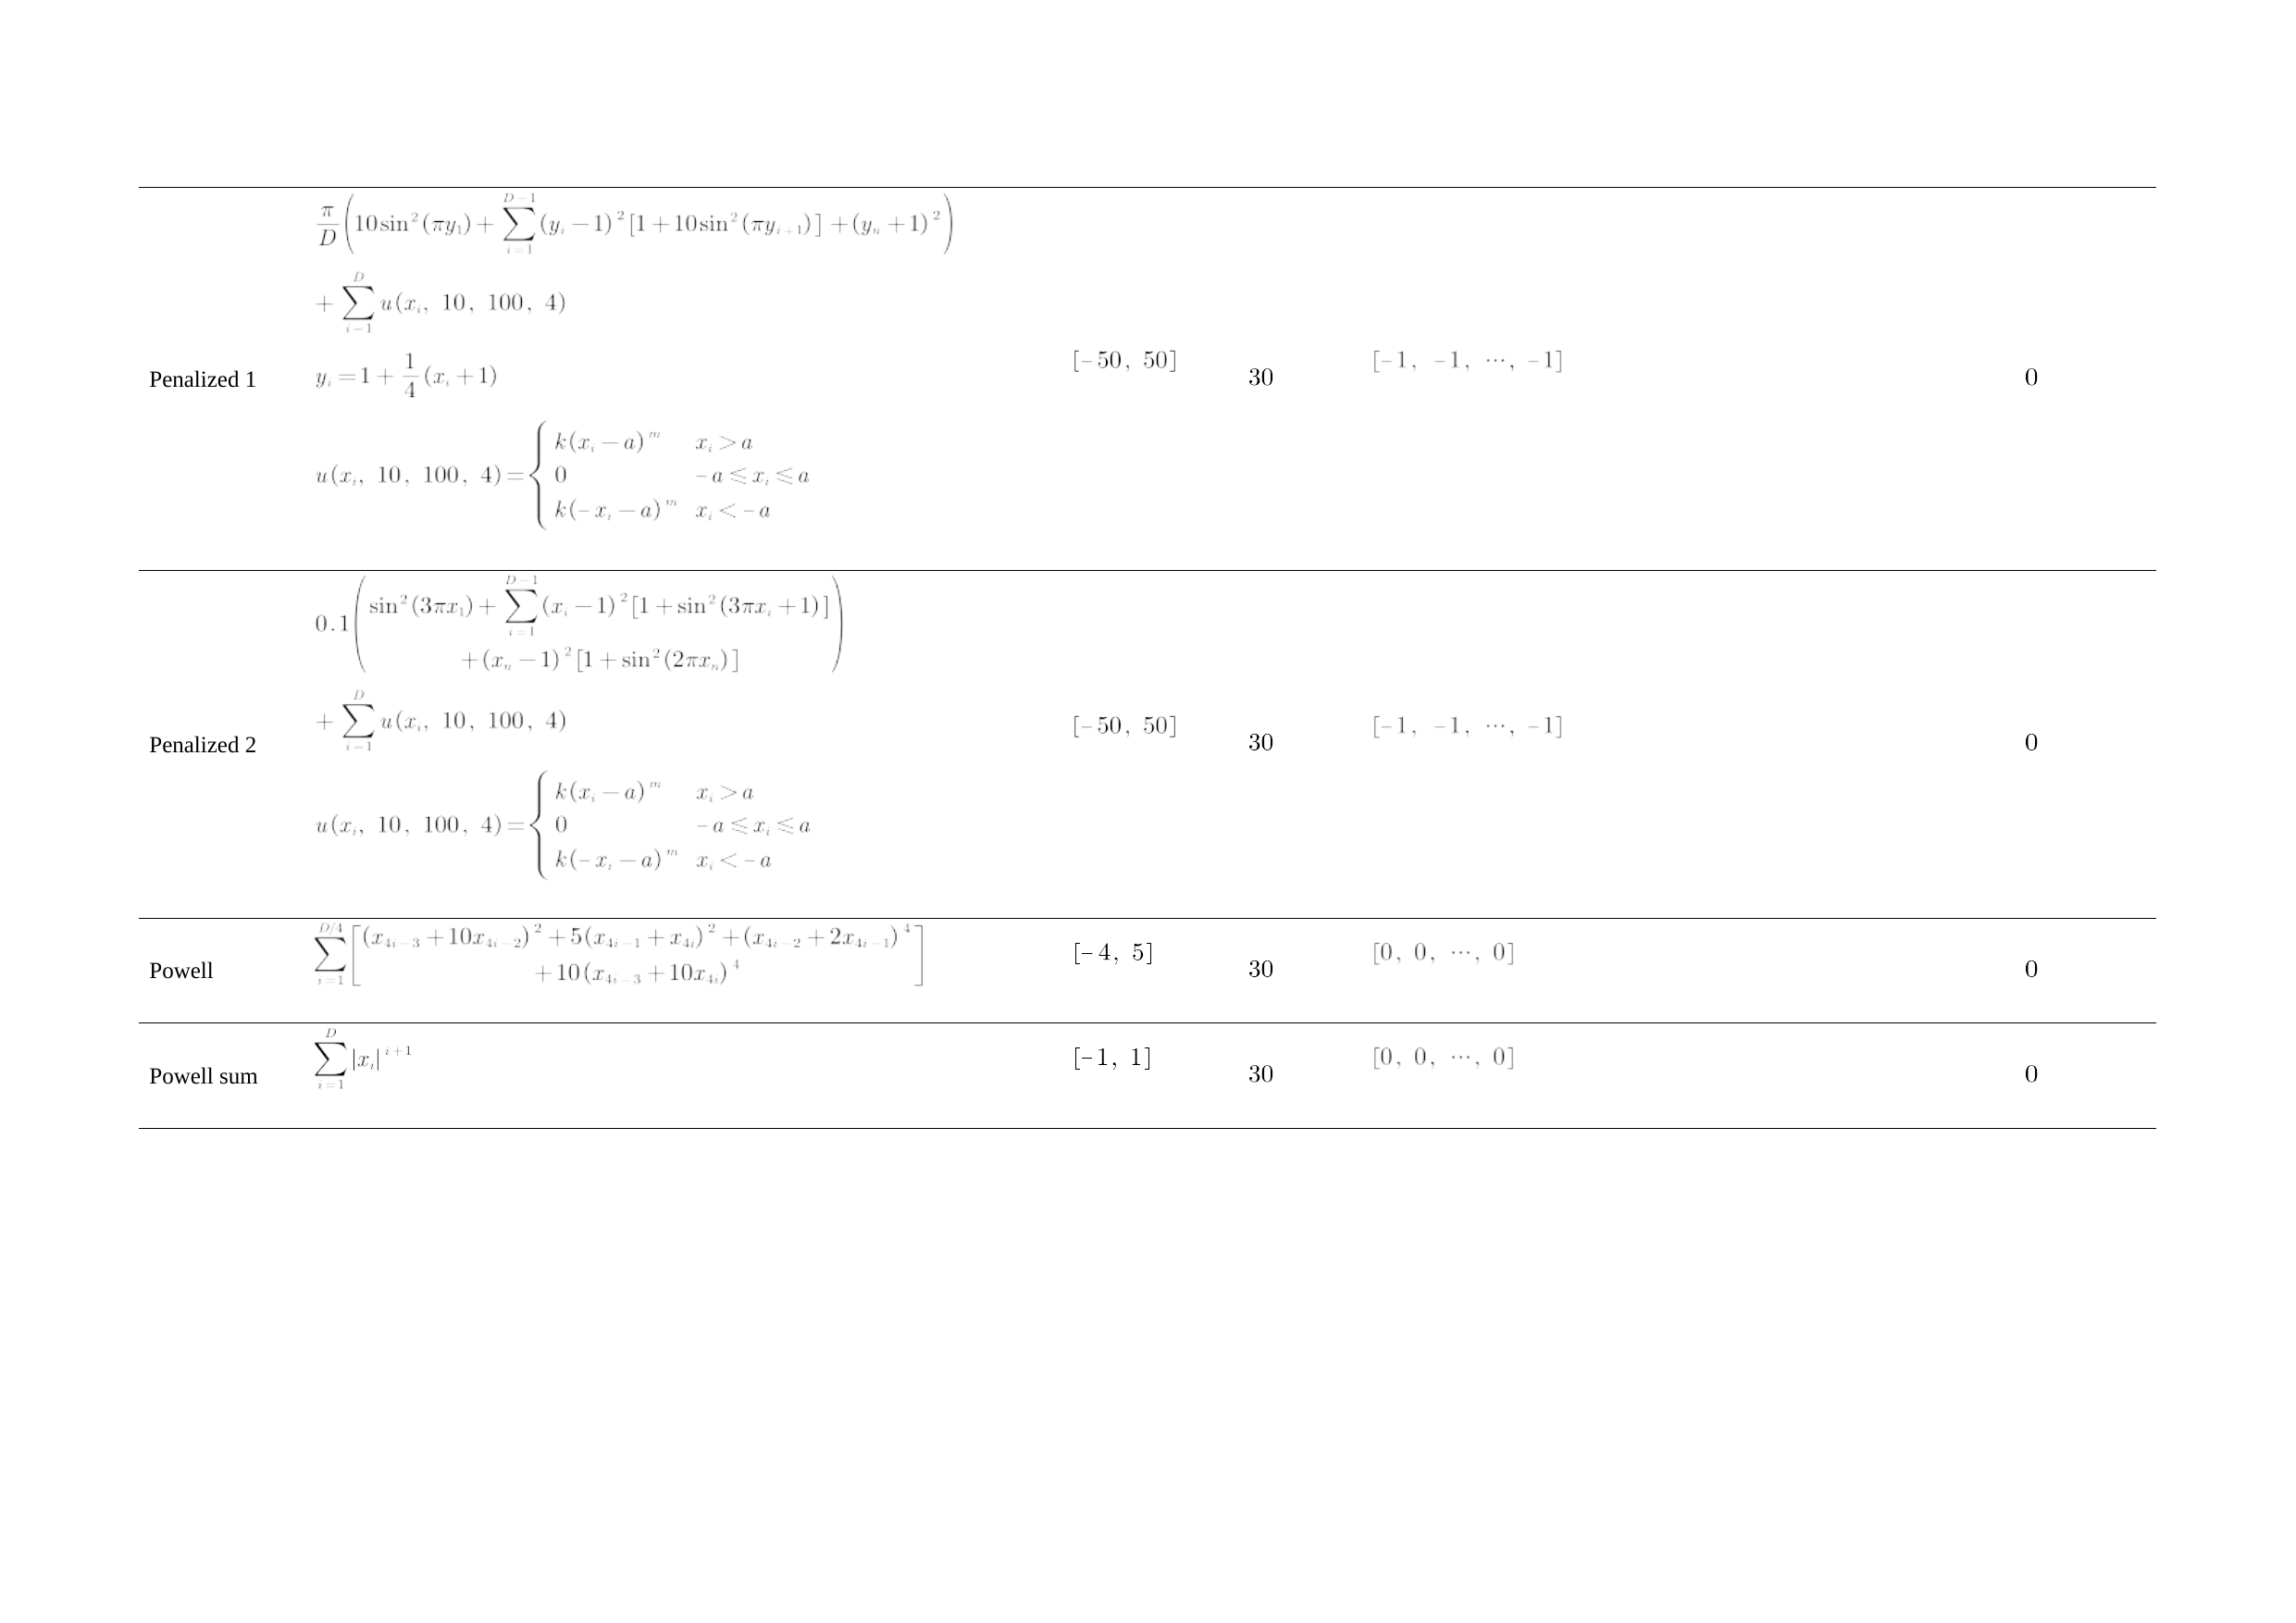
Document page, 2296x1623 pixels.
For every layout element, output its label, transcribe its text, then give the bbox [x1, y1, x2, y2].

table_cell [1236, 919, 1359, 1022]
table_cell [1236, 571, 1359, 918]
table_cell [301, 1023, 1059, 1128]
table_cell [1236, 188, 1359, 570]
table_cell [1236, 1023, 1359, 1128]
table_cell [1059, 188, 1236, 570]
table_cell [2014, 1023, 2156, 1128]
table_cell [1359, 571, 2014, 918]
table_cell Powell sum [139, 1023, 301, 1128]
table_cell [1359, 188, 2014, 570]
table_cell [2014, 919, 2156, 1022]
table_cell [1359, 1023, 2014, 1128]
table_cell [301, 919, 1059, 1022]
table_cell Powell [139, 919, 301, 1022]
table_cell Penalized 1 [139, 188, 301, 570]
table_cell [2014, 571, 2156, 918]
table_cell [1359, 919, 2014, 1022]
table_cell Penalized 2 [139, 571, 301, 918]
table_cell [301, 571, 1059, 918]
table_cell [301, 188, 1059, 570]
table_cell [1059, 571, 1236, 918]
table_cell [1059, 1023, 1236, 1128]
table_cell [1059, 919, 1236, 1022]
table_cell [2014, 188, 2156, 570]
